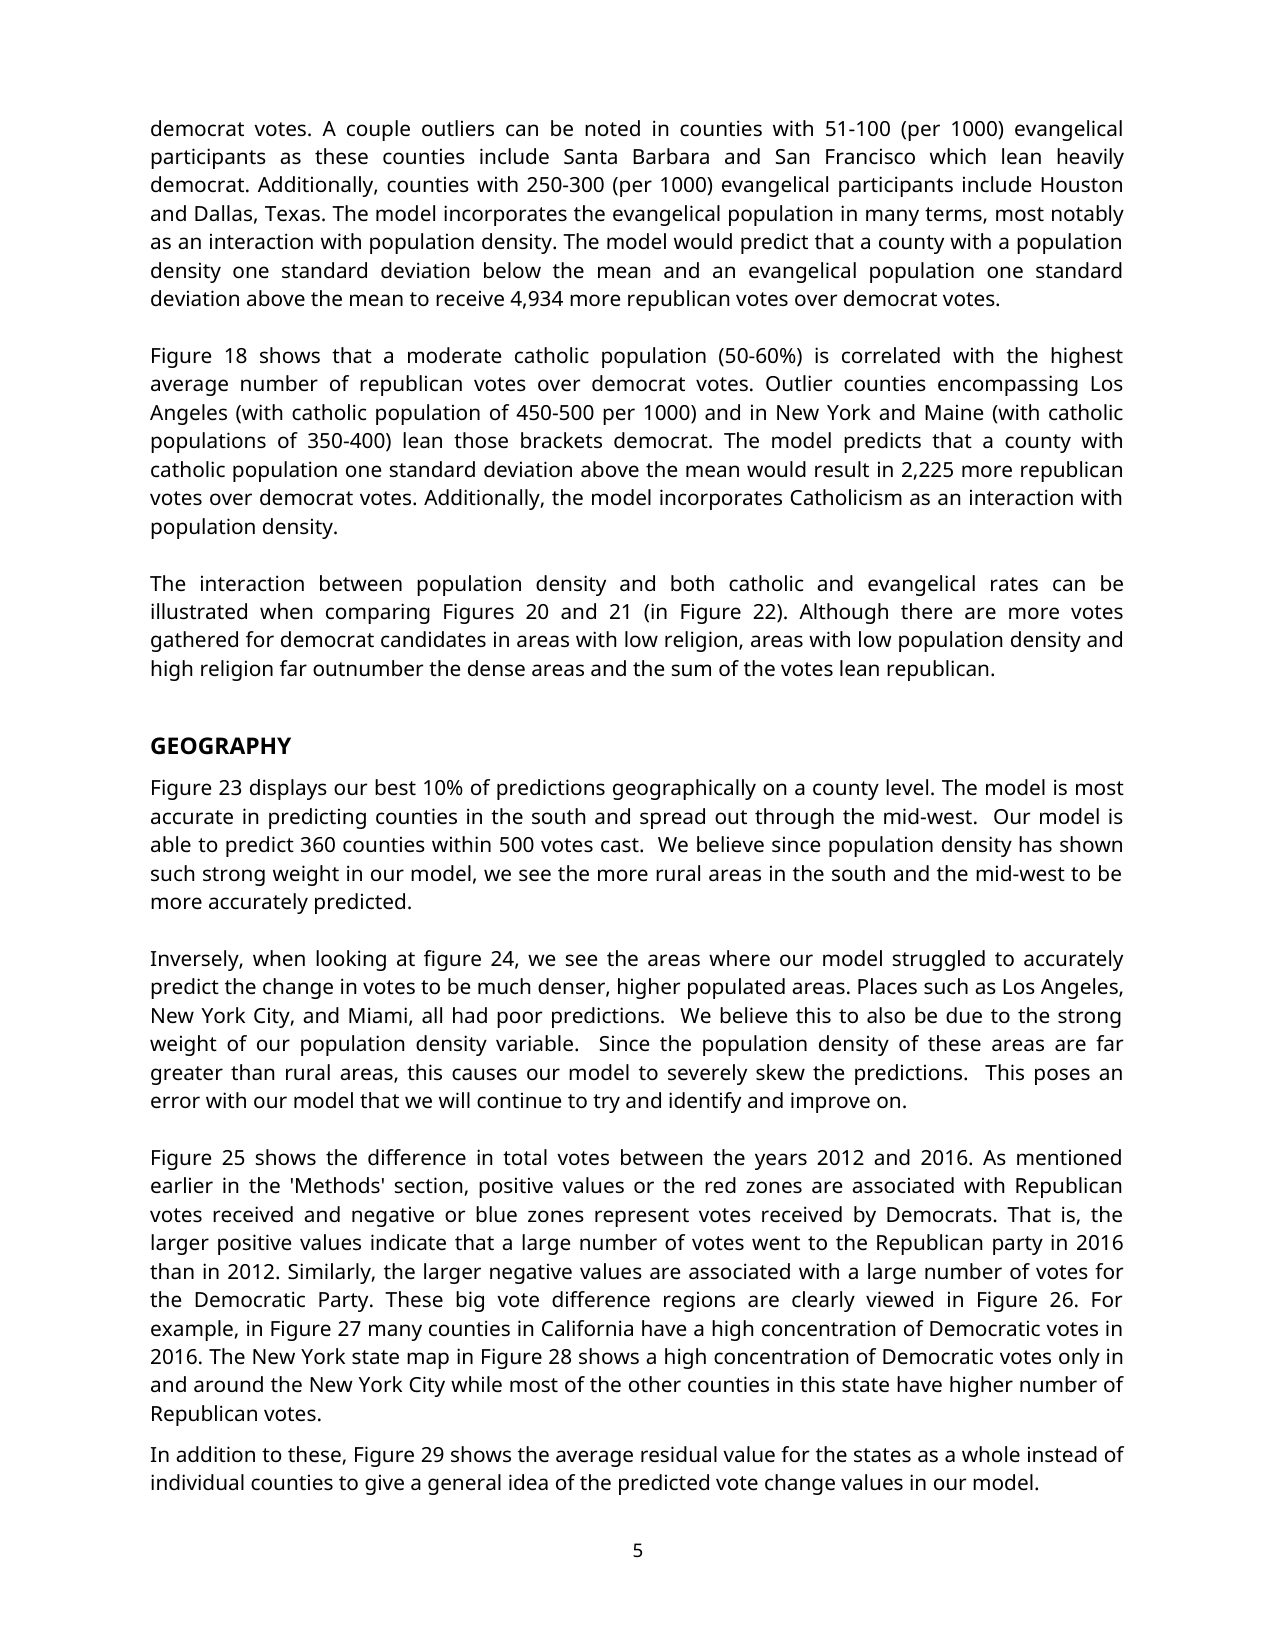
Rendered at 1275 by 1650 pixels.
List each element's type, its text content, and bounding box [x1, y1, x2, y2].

text The interaction between population density and both catholic and evangelical rates can be illustrated when comparing Figures 20 and 21 (in Figure 22). Although there are more votes gathered for democrat candidates in areas with low religion, areas with low population density and high religion far outnumber the dense areas and the sum of the votes lean republican. [150, 569, 1125, 682]
text Inversely, when looking at figure 24, we see the areas where our model struggled to accurately predict the change in votes to be much denser, higher populated areas. Places such as Los Angeles, New York City, and Miami, all had poor predictions. We believe this to also be due to the strong weight of our population density variable. Since the population density of these areas are far greater than rural areas, this causes our model to severely skew the predictions. This poses an error with our model that we will continue to try and identify and improve on. [150, 944, 1125, 1114]
text Figure 25 shows the difference in total votes between the years 2012 and 2016. As mentioned earlier in the 'Methods' section, positive values or the red zones are associated with Republican votes received and negative or blue zones represent votes received by Democrats. That is, the larger positive values indicate that a large number of votes went to the Republican party in 2016 than in 2012. Similarly, the larger negative values are associated with a large number of votes for the Democratic Party. These big vote difference regions are clearly viewed in Figure 26. For example, in Figure 27 many counties in California have a high concentration of Democratic votes in 2016. The New York state map in Figure 28 shows a high concentration of Democratic votes only in and around the New York City while most of the other counties in this state have higher number of Republican votes. [150, 1143, 1125, 1427]
text Figure 18 shows that a moderate catholic population (50-60%) is correlated with the highest average number of republican votes over democrat votes. Outlier counties encompassing Los Angeles (with catholic population of 450-500 per 1000) and in New York and Maine (with catholic populations of 350-400) lean those brackets democrat. The model predicts that a county with catholic population one standard deviation above the mean would result in 2,225 more republican votes over democrat votes. Additionally, the model incorporates Catholicism as an interaction with population density. [150, 341, 1125, 540]
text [150, 114, 1125, 313]
subtitle Geography [150, 729, 1125, 761]
text Figure 23 displays our best 10% of predictions geographically on a county level. The model is most accurate in predicting counties in the south and spread out through the mid-west. Our model is able to predict 360 counties within 500 votes cast. We believe since population density has shown such strong weight in our model, we see the more rural areas in the south and the mid-west to be more accurately predicted. [150, 773, 1125, 916]
text In addition to these, Figure 29 shows the average residual value for the states as a whole instead of individual counties to give a general idea of the predicted vote change values in our model. [150, 1440, 1125, 1497]
